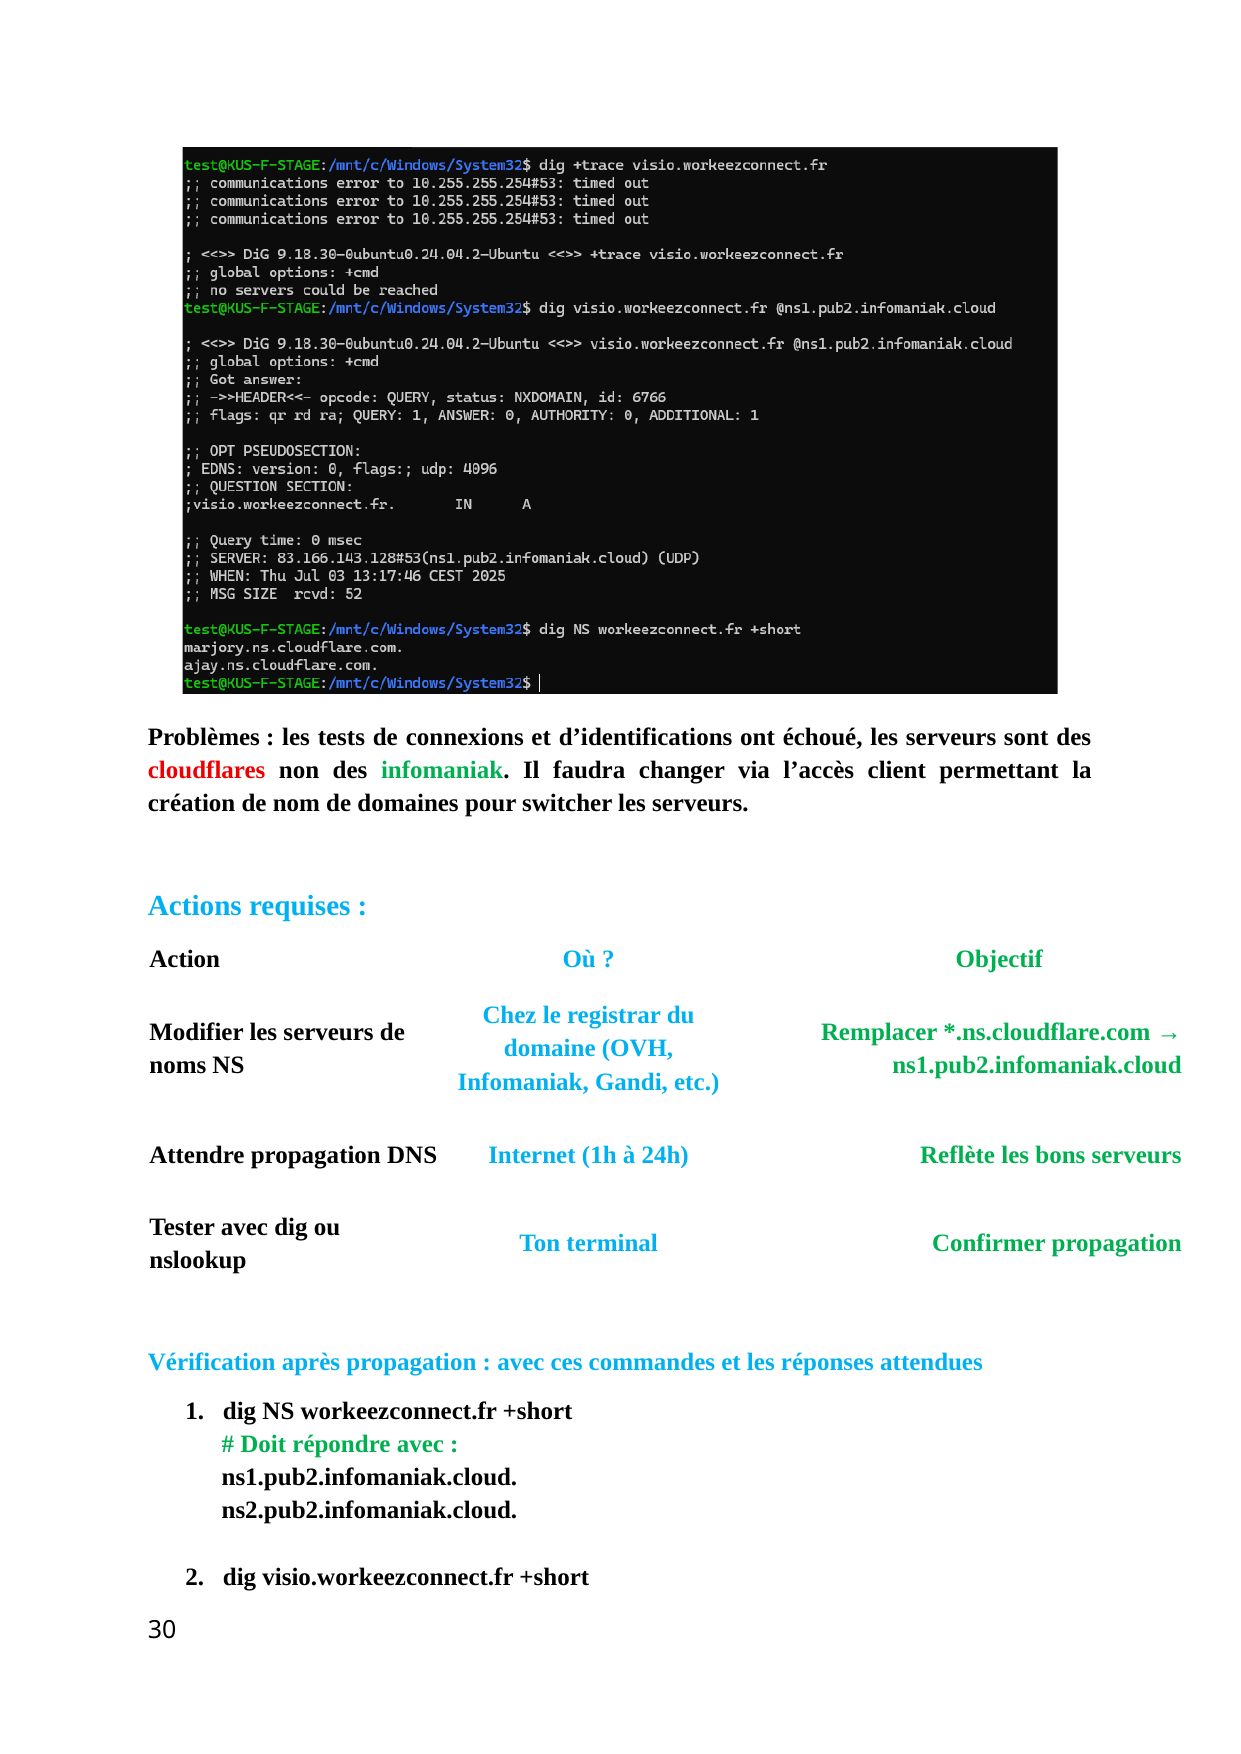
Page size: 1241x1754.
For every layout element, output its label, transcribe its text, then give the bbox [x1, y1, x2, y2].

text Actions requises : [148, 888, 1093, 921]
table_cell Tester avec dig ou nslookup [148, 1209, 443, 1297]
text Problèmes : les tests de connexions et d’identifications ont échoué, les serveurs sont des cloudflares non des infomaniak. Il faudra changer via l’accès client permettant la création de nom de domaines pour switcher les serveurs. [148, 722, 1093, 817]
table_cell Modifier les serveurs de noms NS [148, 996, 443, 1121]
list dig visio.workeezconnect.fr +short [185, 1562, 1093, 1590]
table_cell Chez le registrar du domaine (OVH, Infomaniak, Gandi, etc.) [443, 996, 734, 1121]
table_cell Ton terminal [443, 1209, 734, 1297]
table_header Où ? [443, 943, 734, 996]
list dig NS workeezconnect.fr +short [185, 1396, 1093, 1425]
text ns1.pub2.infomaniak.cloud. [221, 1462, 1093, 1491]
table_header Action [148, 943, 443, 996]
table_cell Internet (1h à 24h) [443, 1121, 734, 1209]
text # Doit répondre avec : [221, 1429, 1093, 1458]
table_header Objectif [734, 943, 1183, 996]
table_cell Remplacer *.ns.cloudflare.com → ns1.pub2.infomaniak.cloud [734, 996, 1183, 1121]
table_cell Confirmer propagation [734, 1209, 1183, 1297]
picture [182, 147, 1058, 694]
table_cell Reflète les bons serveurs [734, 1121, 1183, 1209]
text Vérification après propagation : avec ces commandes et les réponses attendues [148, 1347, 1093, 1376]
text ns2.pub2.infomaniak.cloud. [221, 1496, 1093, 1524]
table_cell Attendre propagation DNS [148, 1121, 443, 1209]
